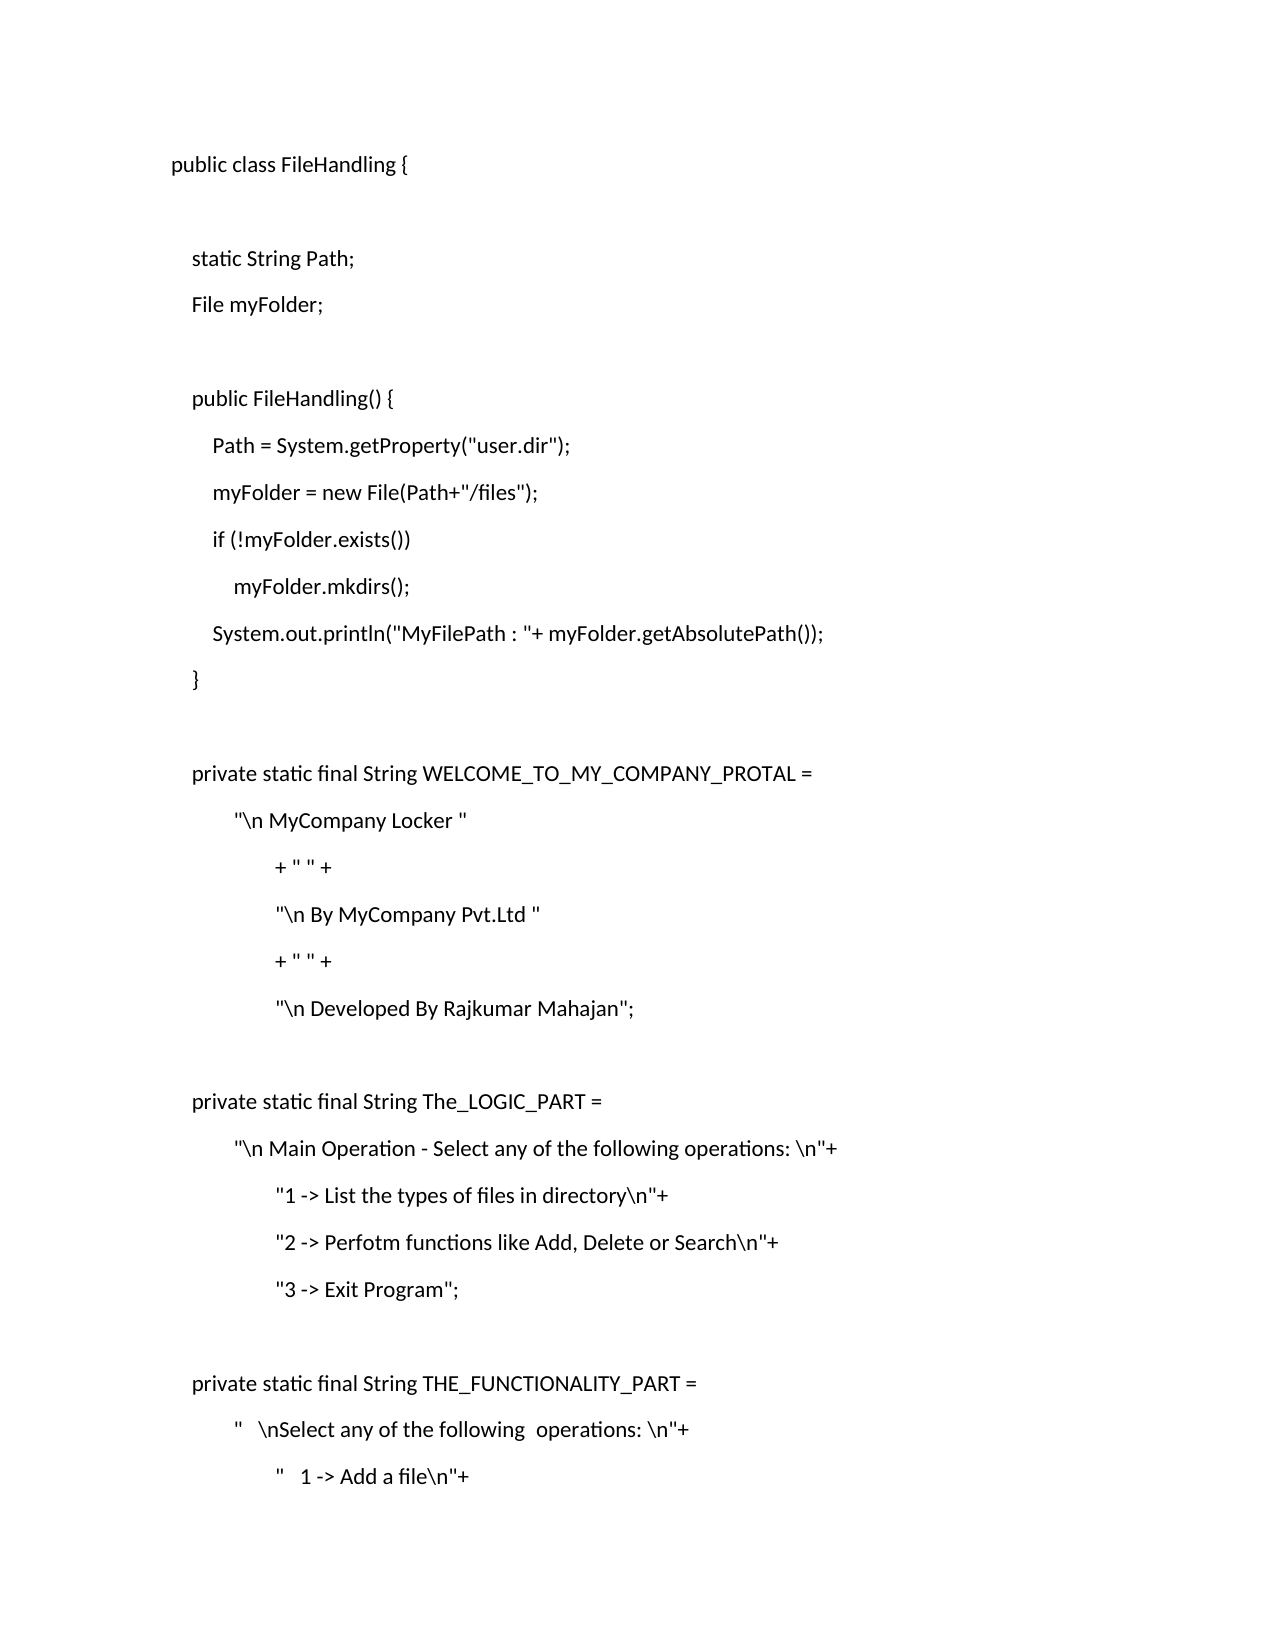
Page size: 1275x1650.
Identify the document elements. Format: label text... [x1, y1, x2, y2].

text public class FileHandling { [150, 150, 1125, 178]
text "\n MyCompany Locker " [150, 806, 1125, 834]
text File myFolder; [150, 291, 1125, 319]
text " 1 -> Add a file\n"+ [150, 1462, 1125, 1491]
text "1 -> List the types of files in directory\n"+ [150, 1181, 1125, 1209]
text private static final String THE_FUNCTIONALITY_PART = [150, 1369, 1125, 1397]
text + " " + [150, 853, 1125, 881]
text myFolder = new File(Path+"/files"); [150, 478, 1125, 506]
text "\n By MyCompany Pvt.Ltd " [150, 900, 1125, 928]
text + " " + [150, 947, 1125, 975]
text "\n Main Operation - Select any of the following operations: \n"+ [150, 1134, 1125, 1162]
text myFolder.mkdirs(); [150, 572, 1125, 600]
text static String Path; [150, 244, 1125, 272]
text } [150, 666, 1125, 694]
text "3 -> Exit Program"; [150, 1275, 1125, 1303]
text if (!myFolder.exists()) [150, 525, 1125, 553]
text public FileHandling() { [150, 384, 1125, 412]
text private static final String WELCOME_TO_MY_COMPANY_PROTAL = [150, 759, 1125, 787]
text private static final String The_LOGIC_PART = [150, 1087, 1125, 1116]
text System.out.println("MyFilePath : "+ myFolder.getAbsolutePath()); [150, 619, 1125, 647]
text " \nSelect any of the following operations: \n"+ [150, 1416, 1125, 1444]
text "2 -> Perfotm functions like Add, Delete or Search\n"+ [150, 1228, 1125, 1256]
text "\n Developed By Rajkumar Mahajan"; [150, 994, 1125, 1022]
text Path = System.getProperty("user.dir"); [150, 431, 1125, 459]
